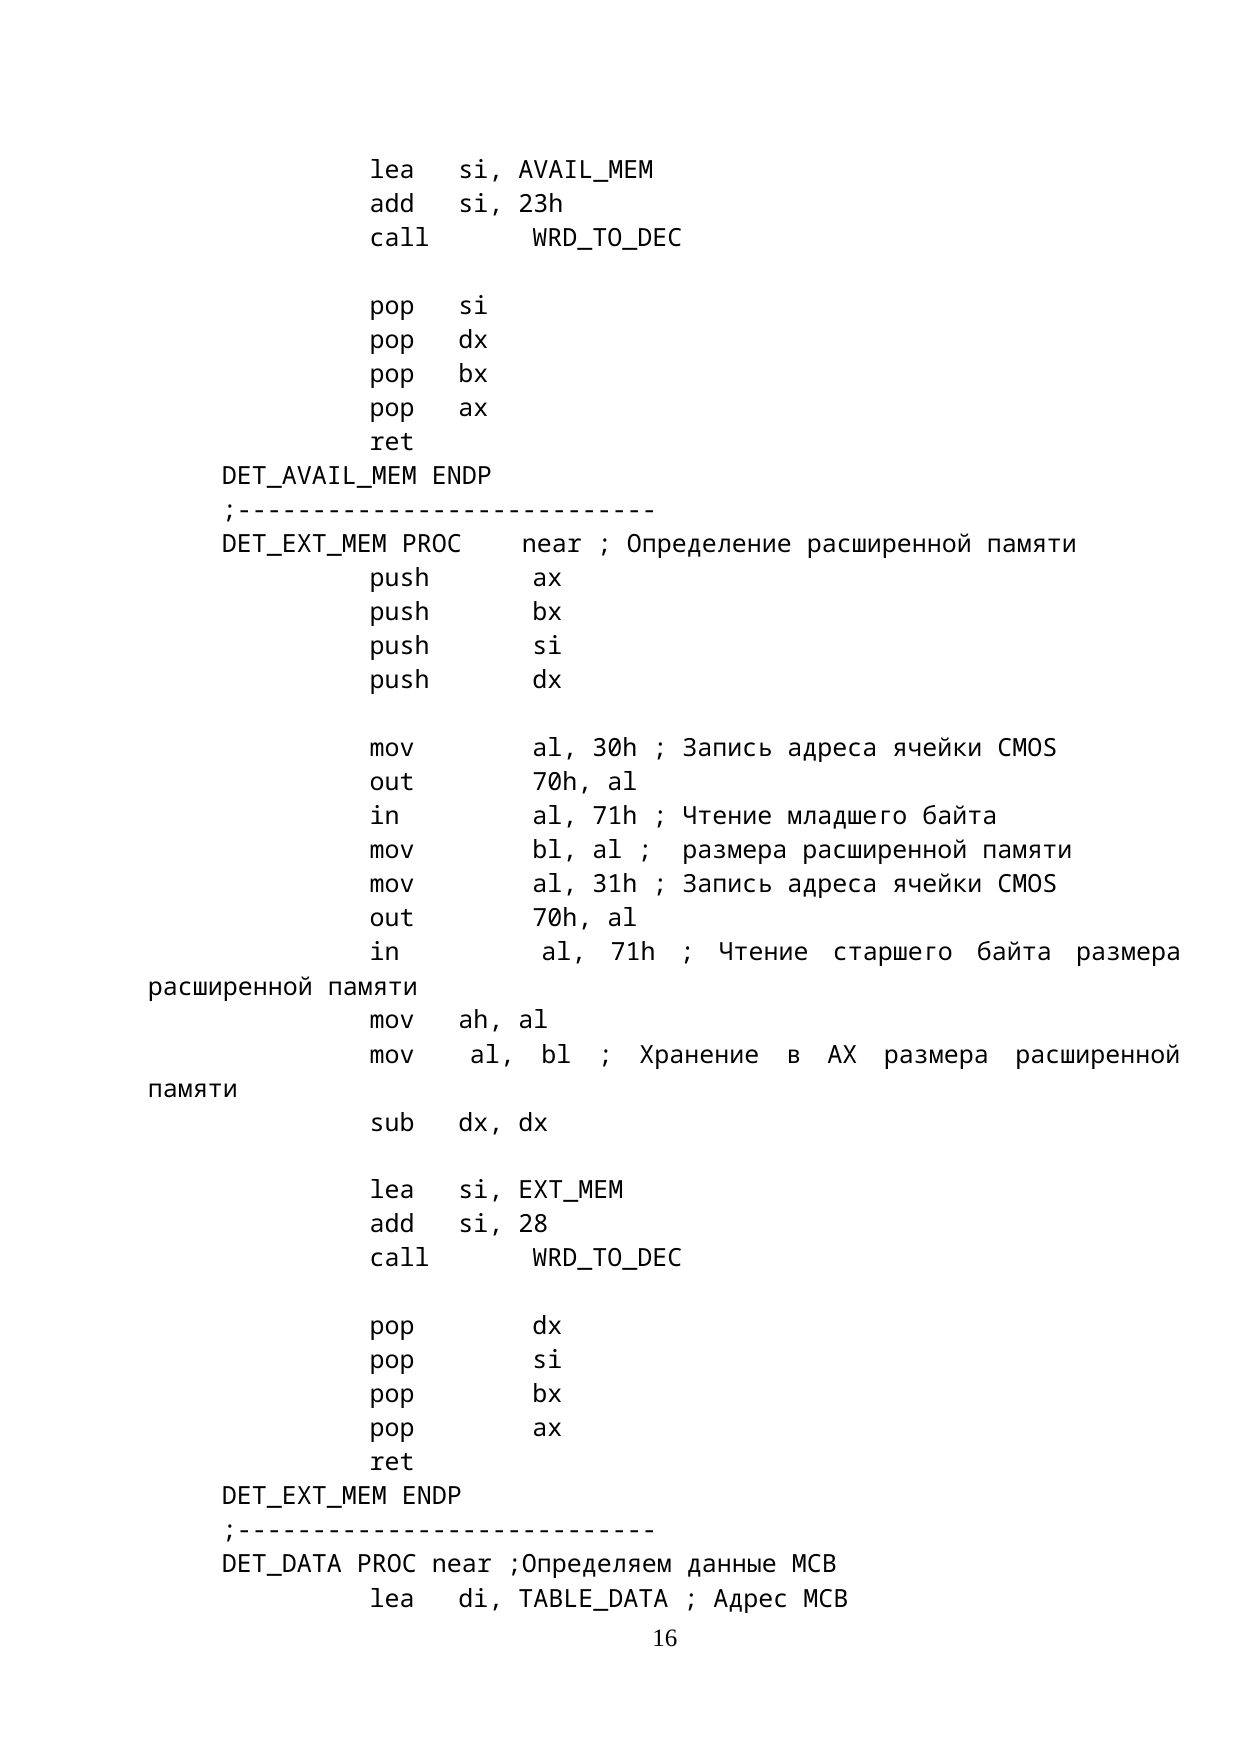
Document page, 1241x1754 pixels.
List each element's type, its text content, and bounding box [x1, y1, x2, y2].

text ;---------------------------- [148, 492, 1181, 526]
text add si, 28 [148, 1206, 1181, 1240]
text call WRD_TO_DEC [148, 220, 1181, 254]
text in al, 71h ; Чтение младшего байта [148, 798, 1181, 832]
text add si, 23h [148, 186, 1181, 220]
text mov bl, al ; размера расширенной памяти [148, 832, 1181, 866]
text DET_EXT_MEM ENDP [148, 1478, 1181, 1512]
text in al, 71h ; Чтение старшего байта размера расширенной памяти [148, 934, 1181, 1002]
text DET_AVAIL_MEM ENDP [148, 458, 1181, 492]
text mov al, bl ; Хранение в AX размера расширенной памяти [148, 1036, 1181, 1104]
text ret [148, 424, 1181, 458]
text sub dx, dx [148, 1104, 1181, 1138]
text pop si [148, 287, 1181, 321]
text call WRD_TO_DEC [148, 1240, 1181, 1274]
text pop dx [148, 1308, 1181, 1342]
text mov al, 31h ; Запись адреса ячейки CMOS [148, 866, 1181, 900]
text DET_DATA PROC near ;Определяем данные МСВ [148, 1546, 1181, 1580]
text pop dx [148, 321, 1181, 356]
text pop bx [148, 1376, 1181, 1410]
text push si [148, 628, 1181, 662]
text lea di, TABLE_DATA ; Адрес МСВ [148, 1580, 1181, 1614]
text out 70h, al [148, 764, 1181, 798]
text out 70h, al [148, 900, 1181, 934]
text pop bx [148, 356, 1181, 389]
text pop ax [148, 389, 1181, 424]
text ;---------------------------- [148, 1512, 1181, 1546]
text push dx [148, 662, 1181, 696]
text pop ax [148, 1410, 1181, 1444]
text lea si, AVAIL_MEM [148, 152, 1181, 186]
text push ax [148, 560, 1181, 594]
text mov al, 30h ; Запись адреса ячейки CMOS [148, 730, 1181, 764]
text lea si, EXT_MEM [148, 1172, 1181, 1206]
text DET_EXT_MEM PROC near ; Определение расширенной памяти [148, 526, 1181, 560]
text push bx [148, 594, 1181, 628]
text ret [148, 1444, 1181, 1478]
text pop si [148, 1342, 1181, 1376]
text mov ah, al [148, 1002, 1181, 1036]
